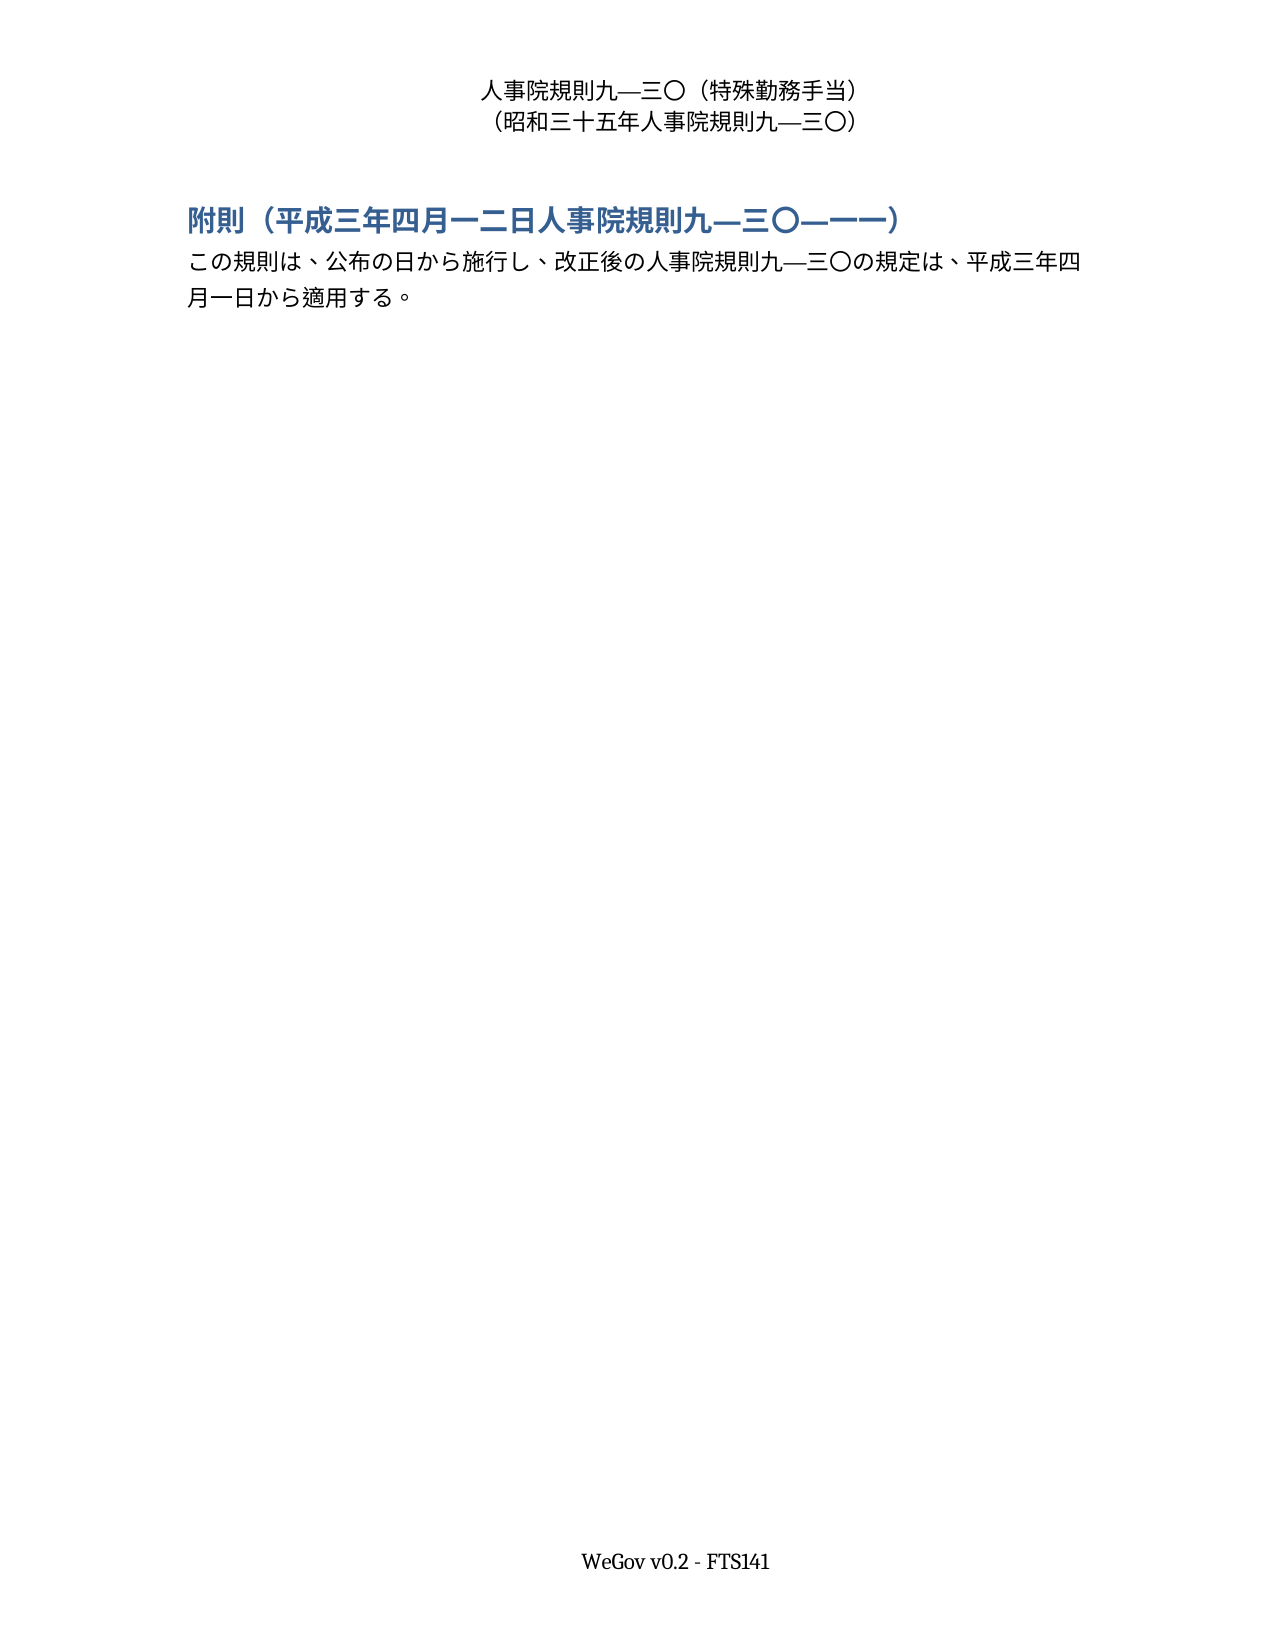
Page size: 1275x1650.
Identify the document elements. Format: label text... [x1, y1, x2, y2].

subtitle 附則（平成三年四月一二日人事院規則九―三〇―一一） [187, 200, 1087, 240]
text この規則は、公布の日から施行し、改正後の人事院規則九―三〇の規定は、平成三年四月一日から適用する。 [187, 246, 1087, 313]
